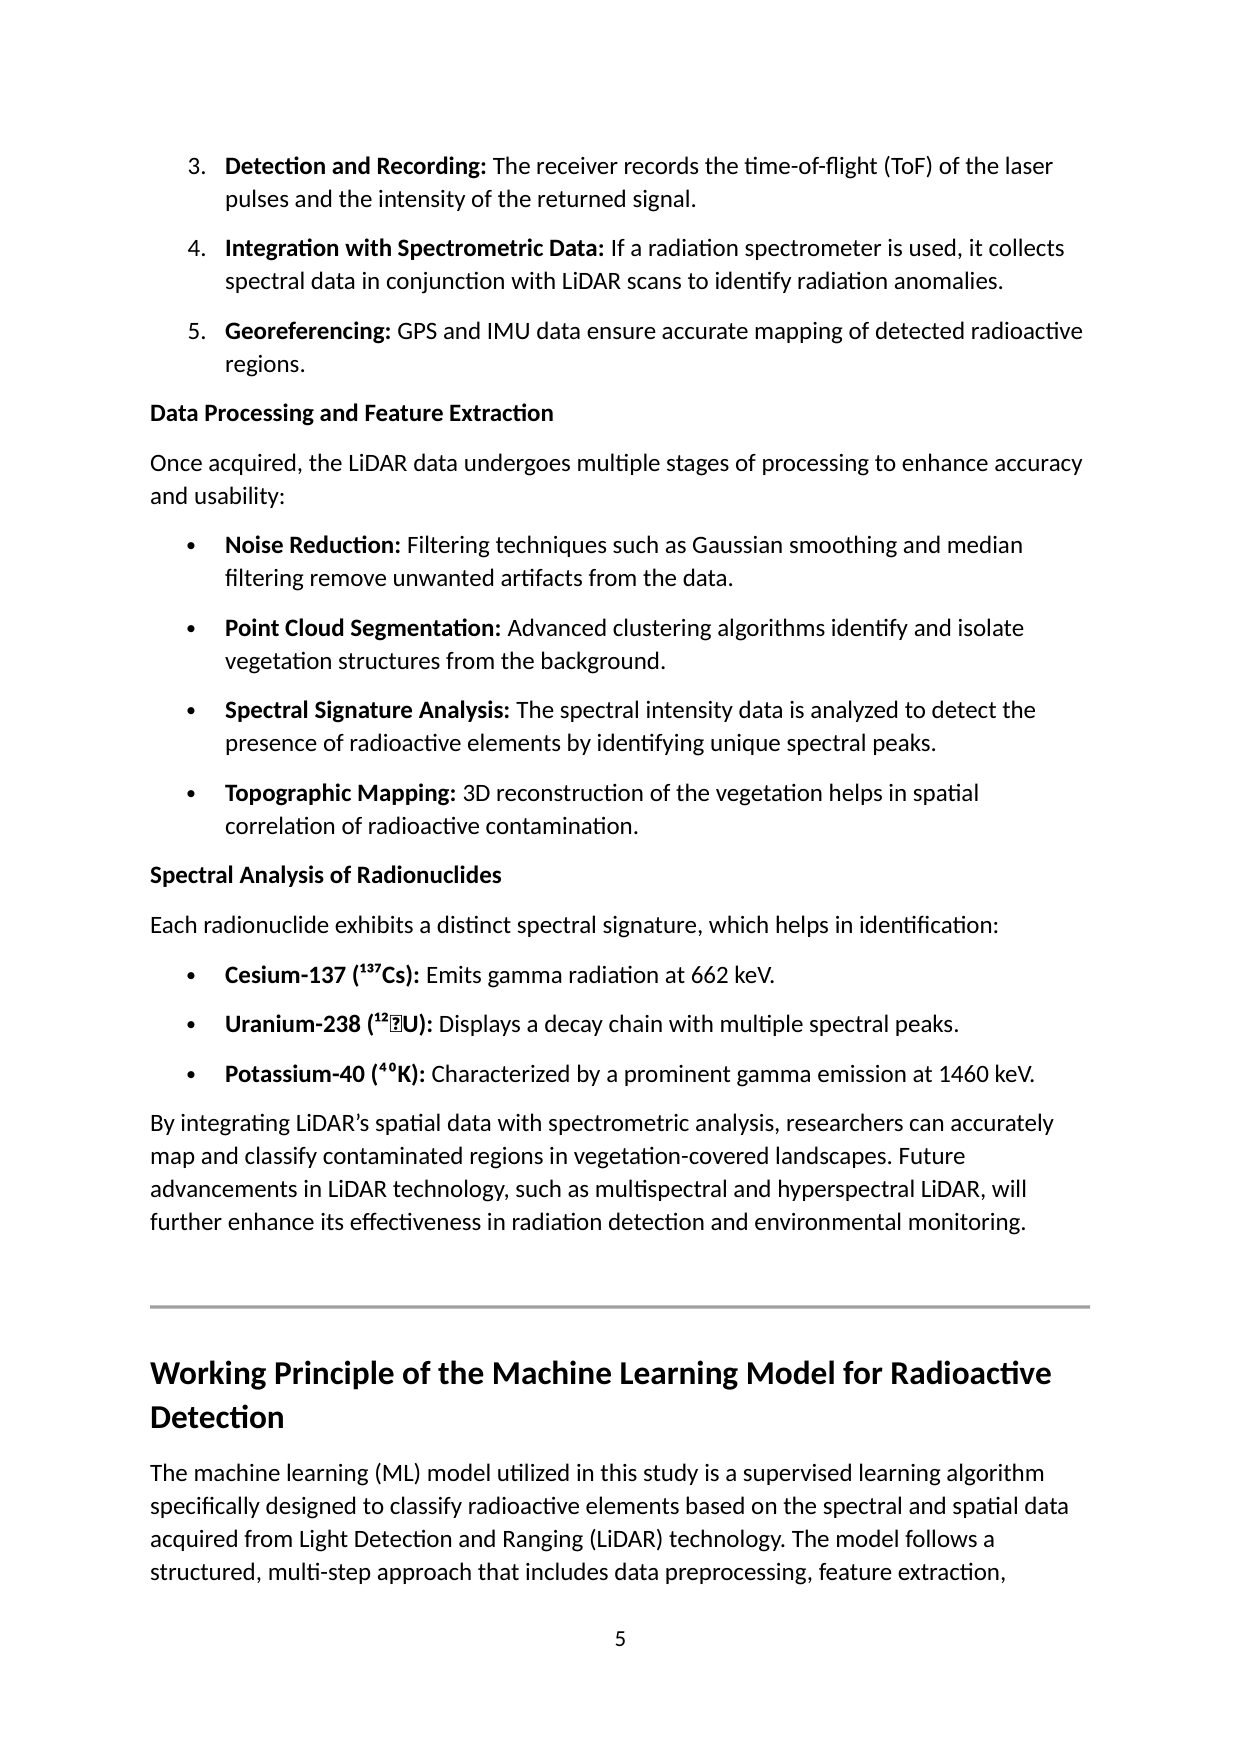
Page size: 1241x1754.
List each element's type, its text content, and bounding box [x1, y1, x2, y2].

text Spectral Analysis of Radionuclides [150, 859, 1090, 890]
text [150, 1457, 1090, 1586]
list Cesium-137 (¹³⁷Cs): Emits gamma radiation at 662 keV. [187, 959, 1090, 989]
text By integrating LiDAR’s spatial data with spectrometric analysis, researchers can accurately map and classify contaminated regions in vegetation-covered landscapes. Future advancements in LiDAR technology, such as multispectral and hyperspectral LiDAR, will further enhance its effectiveness in radiation detection and environmental monitoring. [150, 1107, 1090, 1237]
list Uranium-238 (¹²⁳U): Displays a decay chain with multiple spectral peaks. [187, 1008, 1090, 1039]
list Spectral Signature Analysis: The spectral intensity data is analyzed to detect the presence of radioactive elements by identifying unique spectral peaks. [187, 694, 1090, 758]
list Potassium-40 (⁴⁰K): Characterized by a prominent gamma emission at 1460 keV. [187, 1058, 1090, 1088]
list Georeferencing: GPS and IMU data ensure accurate mapping of detected radioactive regions. [187, 315, 1090, 378]
text Working Principle of the Machine Learning Model for Radioactive Detection [150, 1352, 1090, 1437]
list Noise Reduction: Filtering techniques such as Gaussian smoothing and median filtering remove unwanted artifacts from the data. [187, 529, 1090, 593]
list Point Cloud Segmentation: Advanced clustering algorithms identify and isolate vegetation structures from the background. [187, 612, 1090, 676]
list Integration with Spectrometric Data: If a radiation spectrometer is used, it collects spectral data in conjunction with LiDAR scans to identify radiation anomalies. [187, 232, 1090, 296]
list Detection and Recording: The receiver records the time-of-flight (ToF) of the laser pulses and the intensity of the returned signal. [187, 150, 1090, 213]
list Topographic Mapping: 3D reconstruction of the vegetation helps in spatial correlation of radioactive contamination. [187, 777, 1090, 841]
text Each radionuclide exhibits a distinct spectral signature, which helps in identification: [150, 909, 1090, 940]
text Data Processing and Feature Extraction [150, 397, 1090, 428]
text Once acquired, the LiDAR data undergoes multiple stages of processing to enhance accuracy and usability: [150, 447, 1090, 511]
